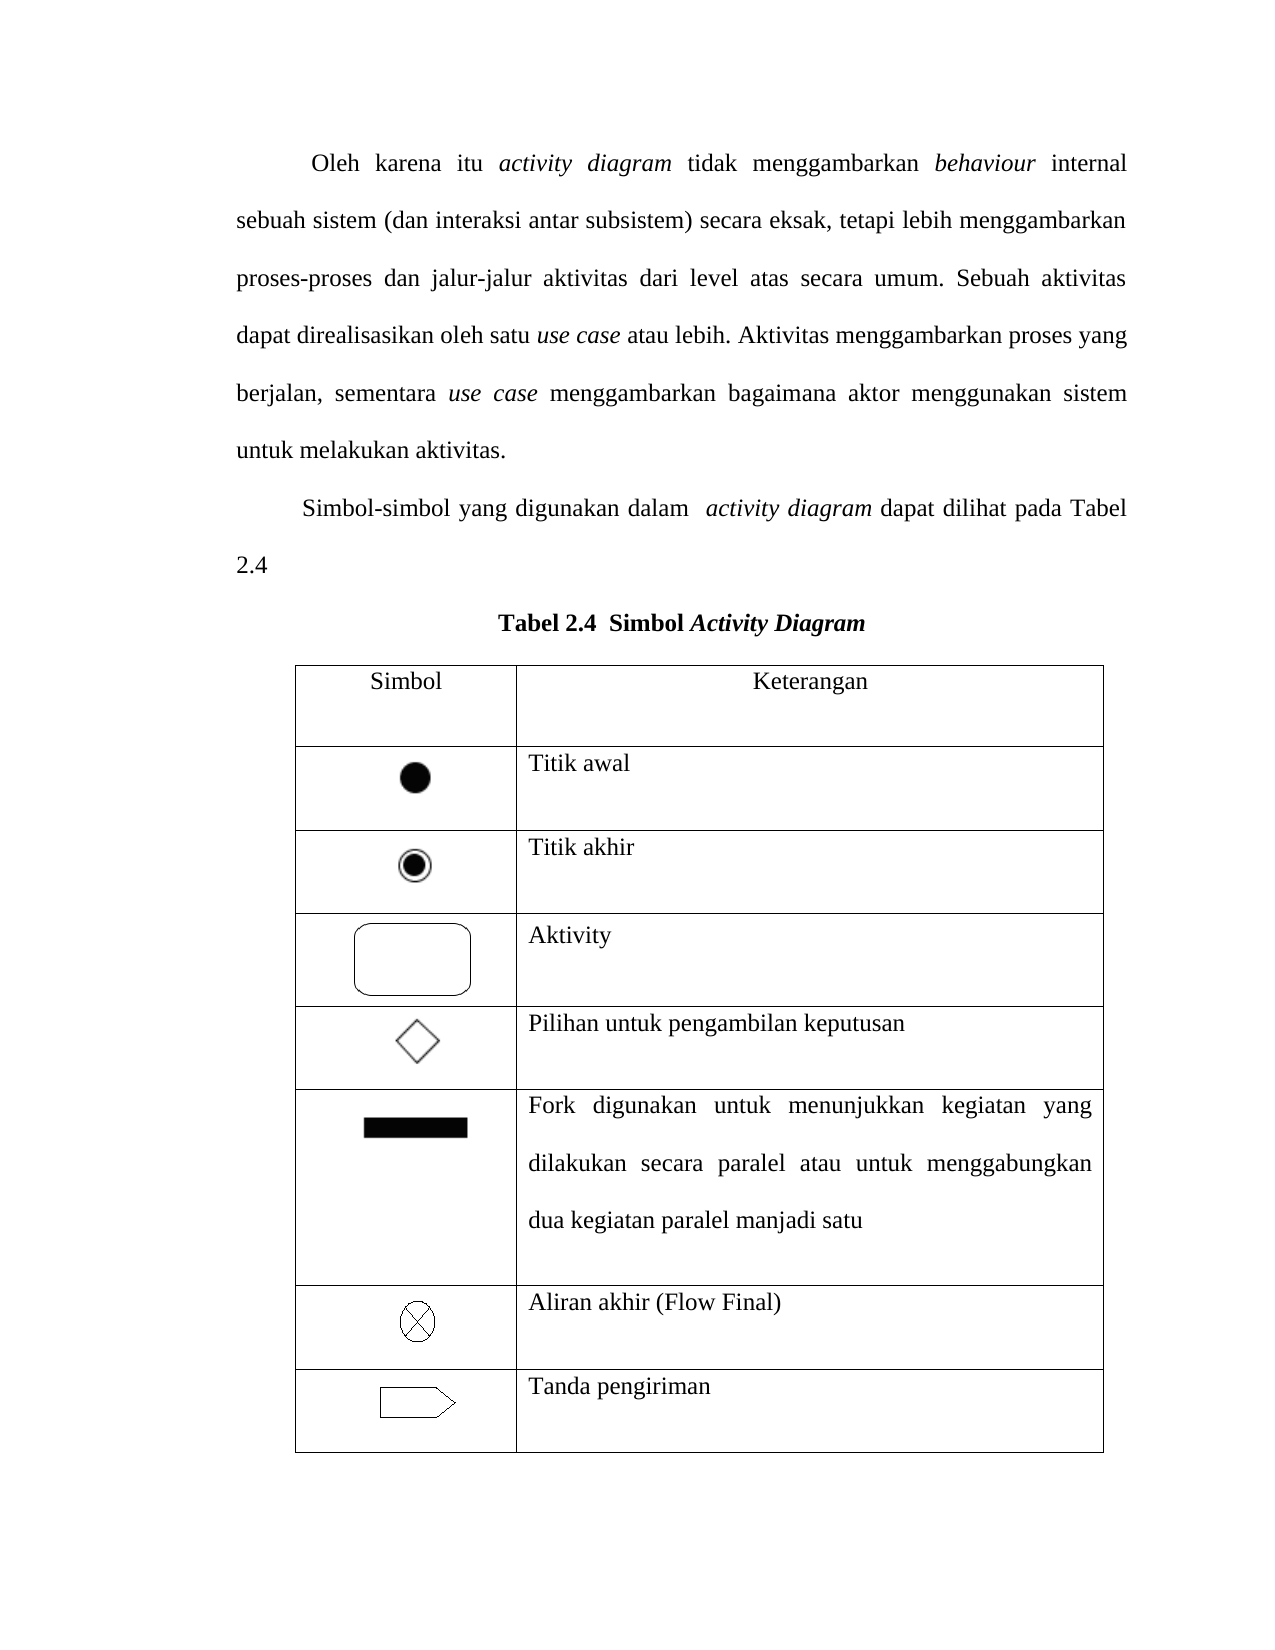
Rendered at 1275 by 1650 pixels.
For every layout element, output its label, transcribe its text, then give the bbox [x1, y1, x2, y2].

picture [394, 757, 434, 800]
table_cell [296, 914, 516, 1006]
table_cell Titik awal [517, 747, 1103, 830]
text Simbol-simbol yang digunakan dalam activity diagram dapat dilihat pada Tabel 2.4 [236, 493, 1127, 579]
picture [385, 1013, 448, 1072]
table_cell Aktivity [517, 914, 1103, 1006]
table_cell [296, 1286, 516, 1369]
table_cell Pilihan untuk pengambilan keputusan [517, 1007, 1103, 1089]
list Tabel 2.4 Simbol Activity Diagram [236, 608, 1127, 636]
text Oleh karena itu activity diagram tidak menggambarkan behaviour internal sebuah sistem (dan interaksi antar subsistem) secara eksak, tetapi lebih menggambarkan proses-proses dan jalur-jalur aktivitas dari level atas secara umum. Sebuah aktivitas dapat direalisasikan oleh satu use case atau lebih. Aktivitas menggambarkan proses yang berjalan, sementara use case menggambarkan bagaimana aktor menggunakan sistem untuk melakukan aktivitas. [236, 148, 1127, 464]
table_cell Tanda pengiriman [517, 1370, 1103, 1452]
table_cell [296, 1370, 516, 1452]
table_cell [296, 747, 516, 830]
table_cell [296, 831, 516, 913]
table_cell Titik akhir [517, 831, 1103, 913]
table_cell [296, 1090, 516, 1285]
picture [358, 1110, 474, 1146]
table_cell Fork digunakan untuk menunjukkan kegiatan yang dilakukan secara paralel atau untuk menggabungkan dua kegiatan paralel manjadi satu [517, 1090, 1103, 1285]
picture [394, 843, 435, 889]
picture [347, 920, 479, 1000]
table_header Simbol [296, 666, 516, 746]
table_header Keterangan [517, 666, 1103, 746]
table_cell Aliran akhir (Flow Final) [517, 1286, 1103, 1369]
table_cell [296, 1007, 516, 1089]
